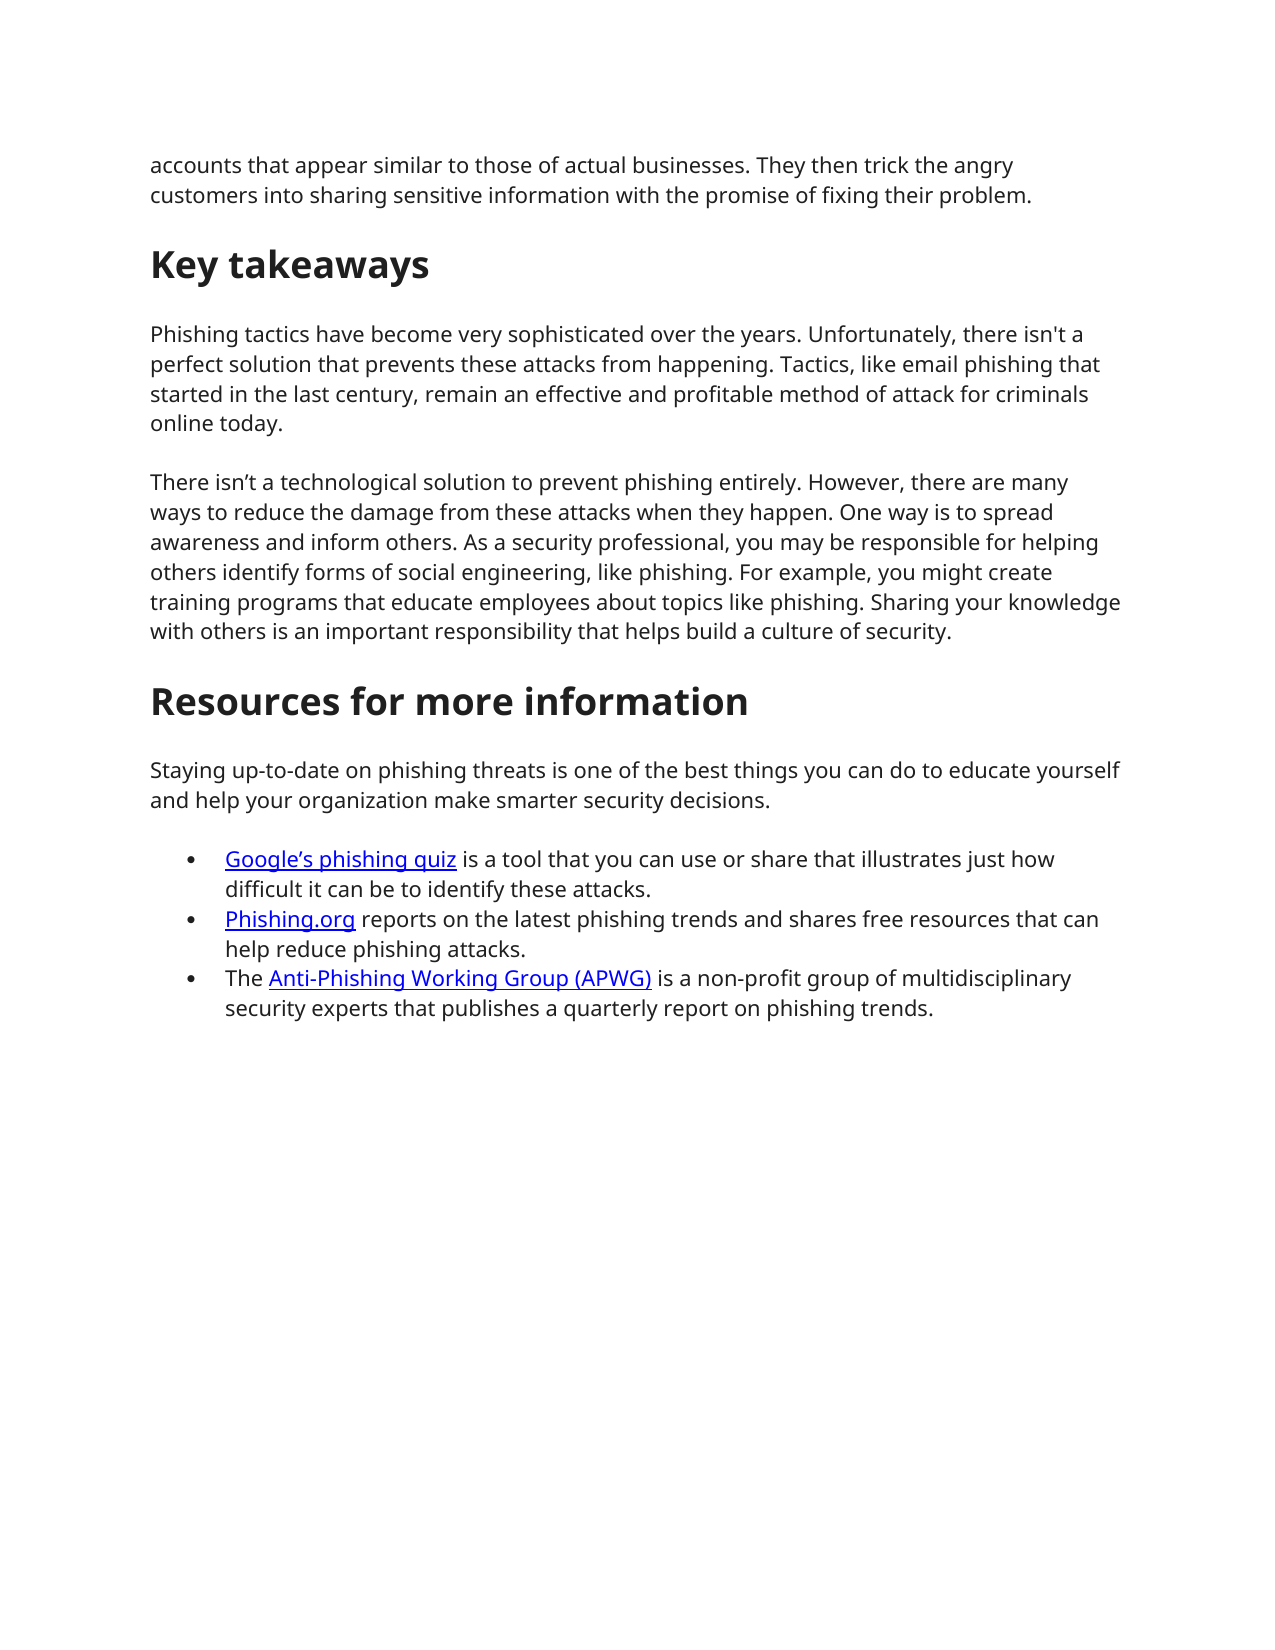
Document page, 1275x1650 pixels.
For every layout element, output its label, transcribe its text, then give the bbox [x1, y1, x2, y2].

text Staying up-to-date on phishing threats is one of the best things you can do to educate yourself and help your organization make smarter security decisions. [150, 755, 1125, 815]
list The Anti-Phishing Working Group (APWG) is a non-profit group of multidisciplinary security experts that publishes a quarterly report on phishing trends. [187, 963, 1125, 1023]
text Resources for more information [150, 675, 1125, 726]
list Phishing.org reports on the latest phishing trends and shares free resources that can help reduce phishing attacks. [187, 904, 1125, 963]
text Key takeaways [150, 239, 1125, 290]
text There isn’t a technological solution to prevent phishing entirely. However, there are many ways to reduce the damage from these attacks when they happen. One way is to spread awareness and inform others. As a security professional, you may be responsible for helping others identify forms of social engineering, like phishing. For example, you might create training programs that educate employees about topics like phishing. Sharing your knowledge with others is an important responsibility that helps build a culture of security. [150, 467, 1125, 646]
list Google’s phishing quiz is a tool that you can use or share that illustrates just how difficult it can be to identify these attacks. [187, 844, 1125, 904]
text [150, 150, 1125, 209]
text Phishing tactics have become very sophisticated over the years. Unfortunately, there isn't a perfect solution that prevents these attacks from happening. Tactics, like email phishing that started in the last century, remain an effective and profitable method of attack for criminals online today. [150, 319, 1125, 438]
